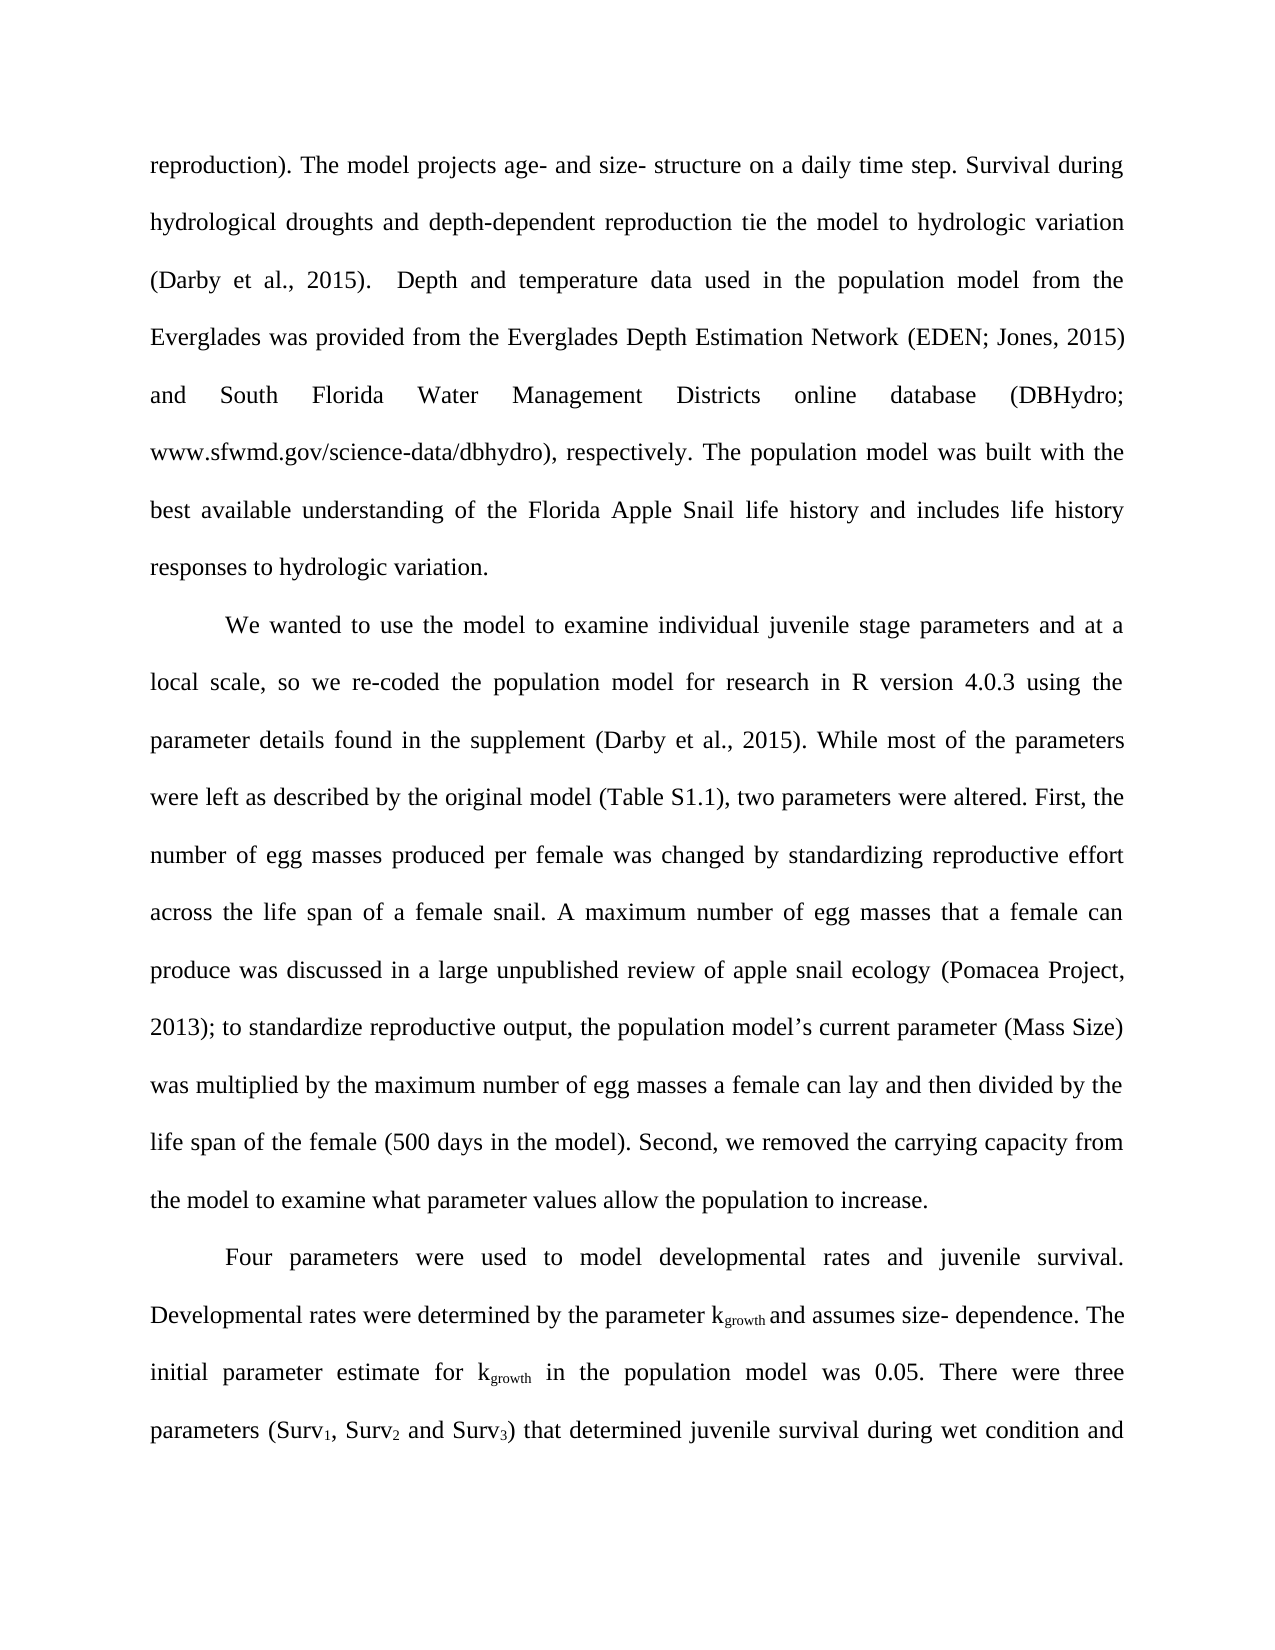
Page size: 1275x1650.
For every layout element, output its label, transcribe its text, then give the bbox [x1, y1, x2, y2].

text We wanted to use the model to examine individual juvenile stage parameters and at a local scale, so we re-coded the population model for research in R version 4.0.3 using the parameter details found in the supplement (Darby et al., 2015). While most of the parameters were left as described by the original model (Table S1.1), two parameters were altered. First, the number of egg masses produced per female was changed by standardizing reproductive effort across the life span of a female snail. A maximum number of egg masses that a female can produce was discussed in a large unpublished review of apple snail ecology (Pomacea Project, 2013); to standardize reproductive output, the population model’s current parameter (Mass Size) was multiplied by the maximum number of egg masses a female can lay and then divided by the life span of the female (500 days in the model). Second, we removed the carrying capacity from the model to examine what parameter values allow the population to increase. [150, 610, 1125, 1214]
